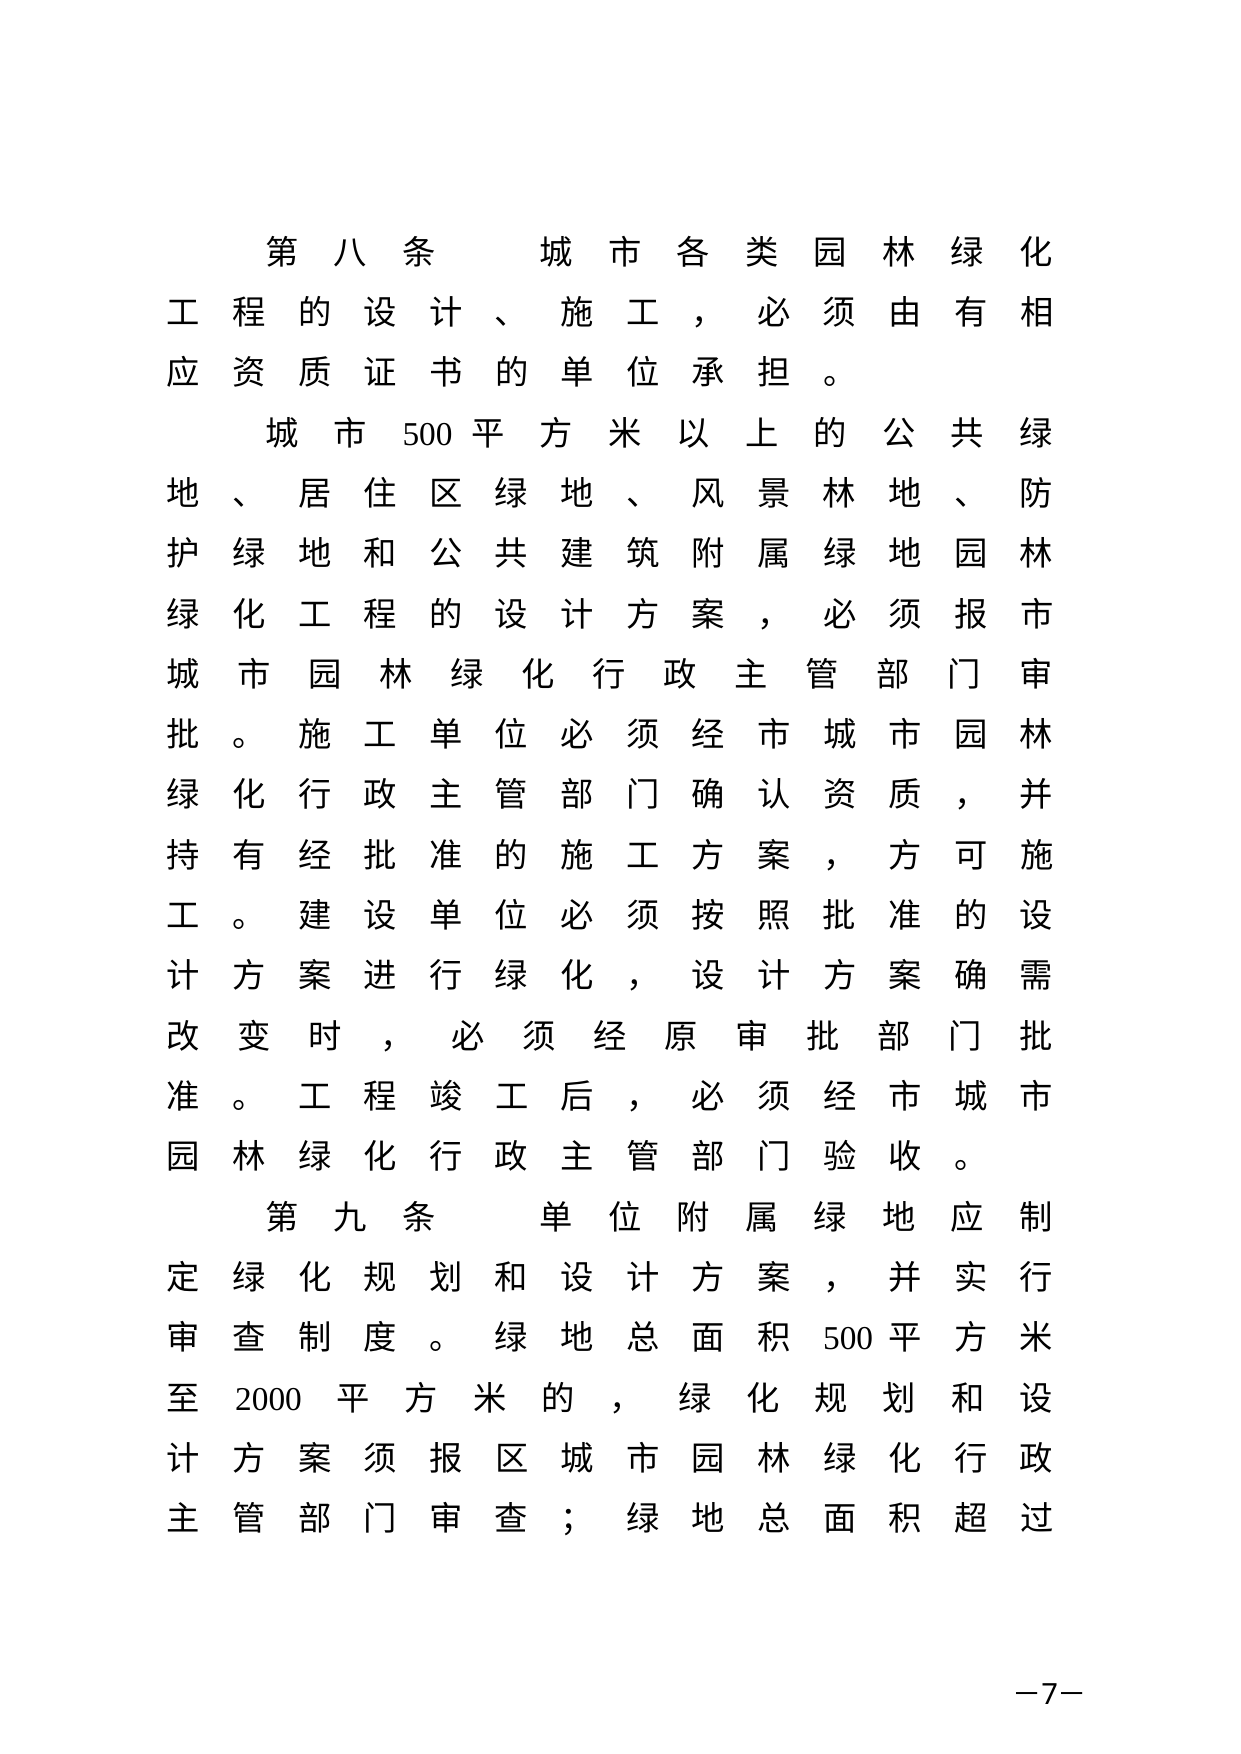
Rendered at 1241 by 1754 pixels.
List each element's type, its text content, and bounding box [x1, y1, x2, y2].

text 城市500平方米以上的公共绿地、居住区绿地、风景林地、防护绿地和公共建筑附属绿地园林绿化工程的设计方案，必须报市城市园林绿化行政主管部门审批。施工单位必须经市城市园林绿化行政主管部门确认资质，并持有经批准的施工方案，方可施工。建设单位必须按照批准的设计方案进行绿化，设计方案确需改变时，必须经原审批部门批准。工程竣工后，必须经市城市园林绿化行政主管部门验收。 [167, 400, 1085, 1184]
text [167, 1184, 1085, 1546]
text 第八条 城市各类园林绿化工程的设计、施工，必须由有相应资质证书的单位承担。 [167, 219, 1085, 400]
